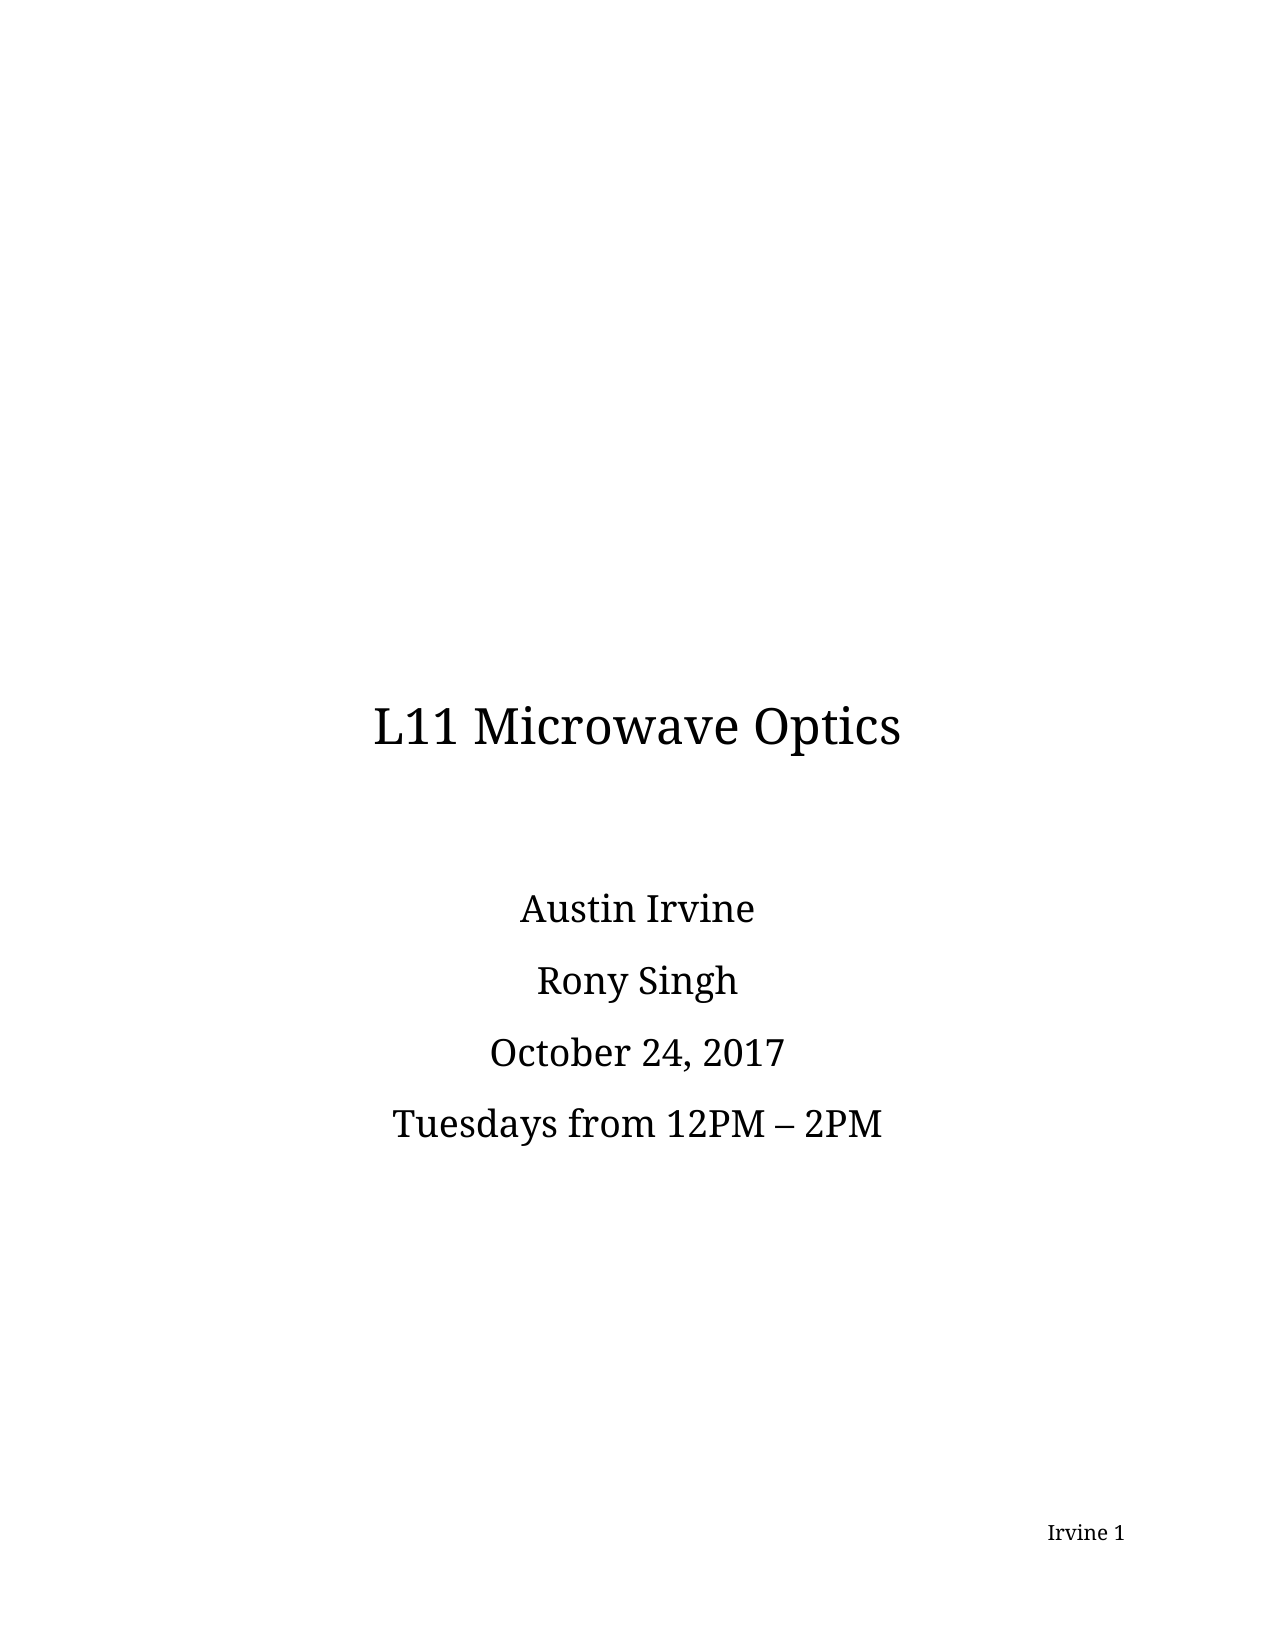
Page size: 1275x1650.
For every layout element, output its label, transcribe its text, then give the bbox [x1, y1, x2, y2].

text October 24, 2017 [150, 1026, 1125, 1077]
text L11 Microwave Optics [150, 691, 1125, 759]
text Tuesdays from 12PM – 2PM [150, 1098, 1125, 1149]
text Rony Singh [150, 954, 1125, 1005]
text Austin Irvine [150, 882, 1125, 933]
